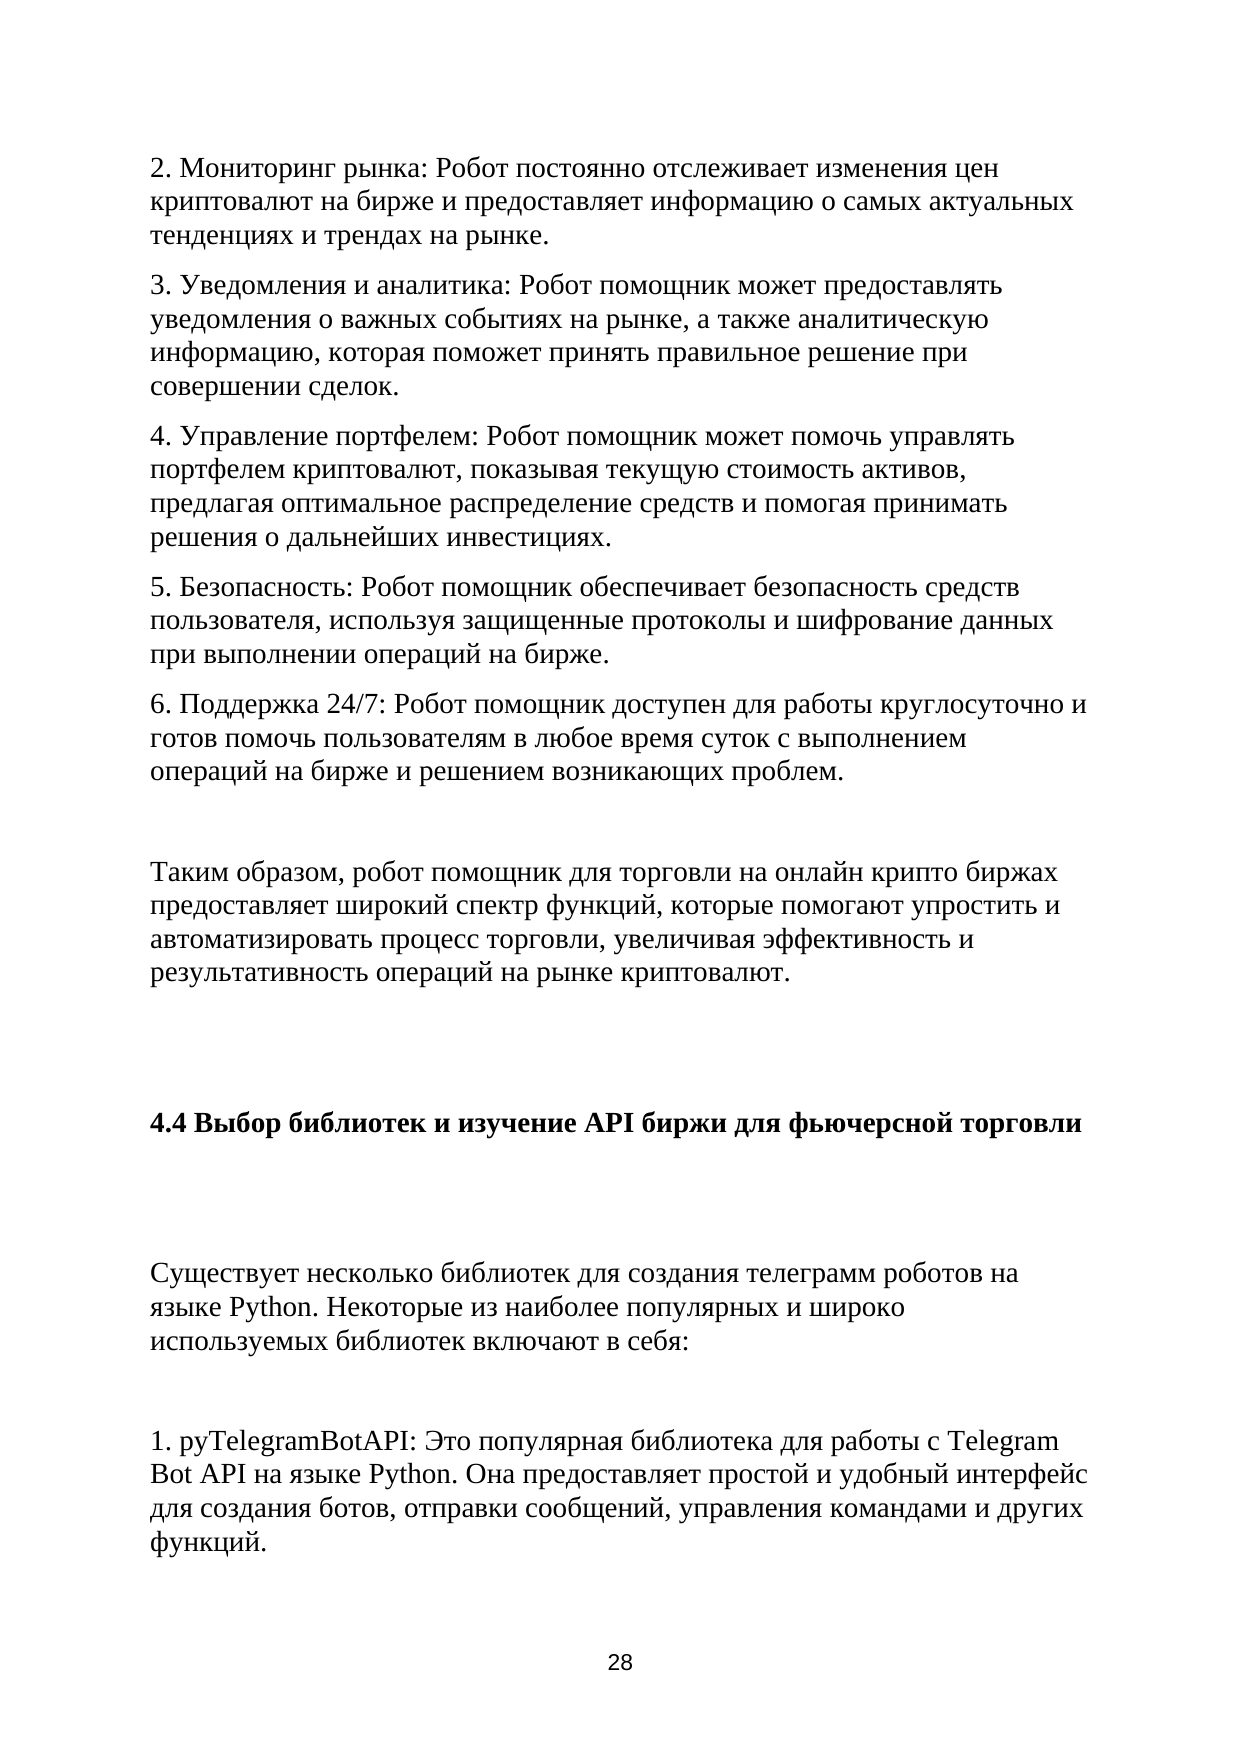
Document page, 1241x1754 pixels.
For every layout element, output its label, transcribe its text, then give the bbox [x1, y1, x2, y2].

subtitle 4.4 Выбор библиотек и изучение API биржи для фьючерсной торговли [150, 1105, 1090, 1138]
text 3. Уведомления и аналитика: Робот помощник может предоставлять уведомления о важных событиях на рынке, а также аналитическую информацию, которая поможет принять правильное решение при совершении сделок. [150, 267, 1090, 401]
text 6. Поддержка 24/7: Робот помощник доступен для работы круглосуточно и готов помочь пользователям в любое время суток с выполнением операций на бирже и решением возникающих проблем. [150, 686, 1090, 787]
text 5. Безопасность: Робот помощник обеспечивает безопасность средств пользователя, используя защищенные протоколы и шифрование данных при выполнении операций на бирже. [150, 569, 1090, 669]
text 4. Управление портфелем: Робот помощник может помочь управлять портфелем криптовалют, показывая текущую стоимость активов, предлагая оптимальное распределение средств и помогая принимать решения о дальнейших инвестициях. [150, 418, 1090, 552]
text Существует несколько библиотек для создания телеграмм роботов на языке Python. Некоторые из наиболее популярных и широко используемых библиотек включают в себя: [150, 1256, 1090, 1356]
text Таким образом, робот помощник для торговли на онлайн крипто биржах предоставляет широкий спектр функций, которые помогают упростить и автоматизировать процесс торговли, увеличивая эффективность и результативность операций на рынке криптовалют. [150, 854, 1090, 988]
text 2. Мониторинг рынка: Робот постоянно отслеживает изменения цен криптовалют на бирже и предоставляет информацию о самых актуальных тенденциях и трендах на рынке. [150, 150, 1090, 251]
text 1. pyTelegramBotAPI: Это популярная библиотека для работы с Telegram Bot API на языке Python. Она предоставляет простой и удобный интерфейс для создания ботов, отправки сообщений, управления командами и других функций. [150, 1423, 1090, 1557]
